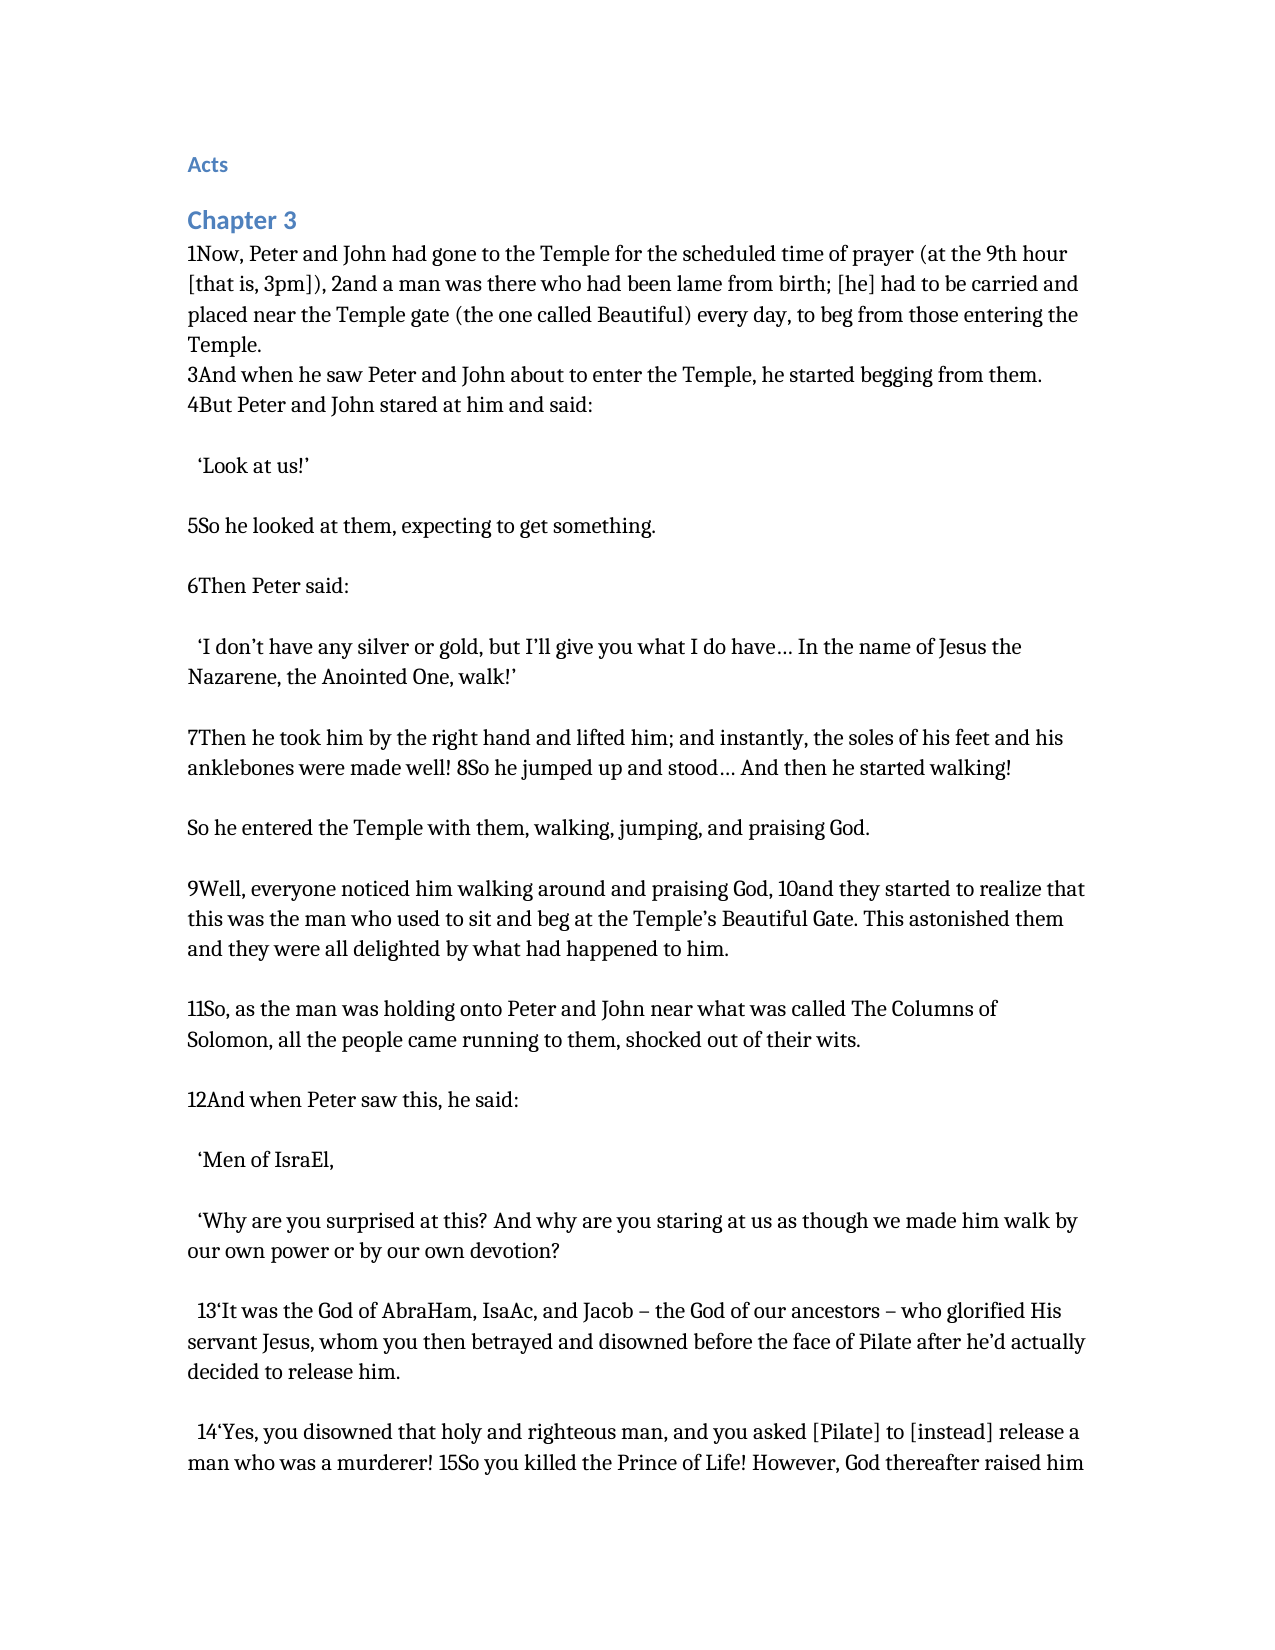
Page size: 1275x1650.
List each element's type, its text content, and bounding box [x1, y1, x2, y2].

subtitle Chapter 3 [187, 203, 1087, 236]
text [187, 241, 1087, 1476]
subtitle Acts [187, 150, 1087, 178]
